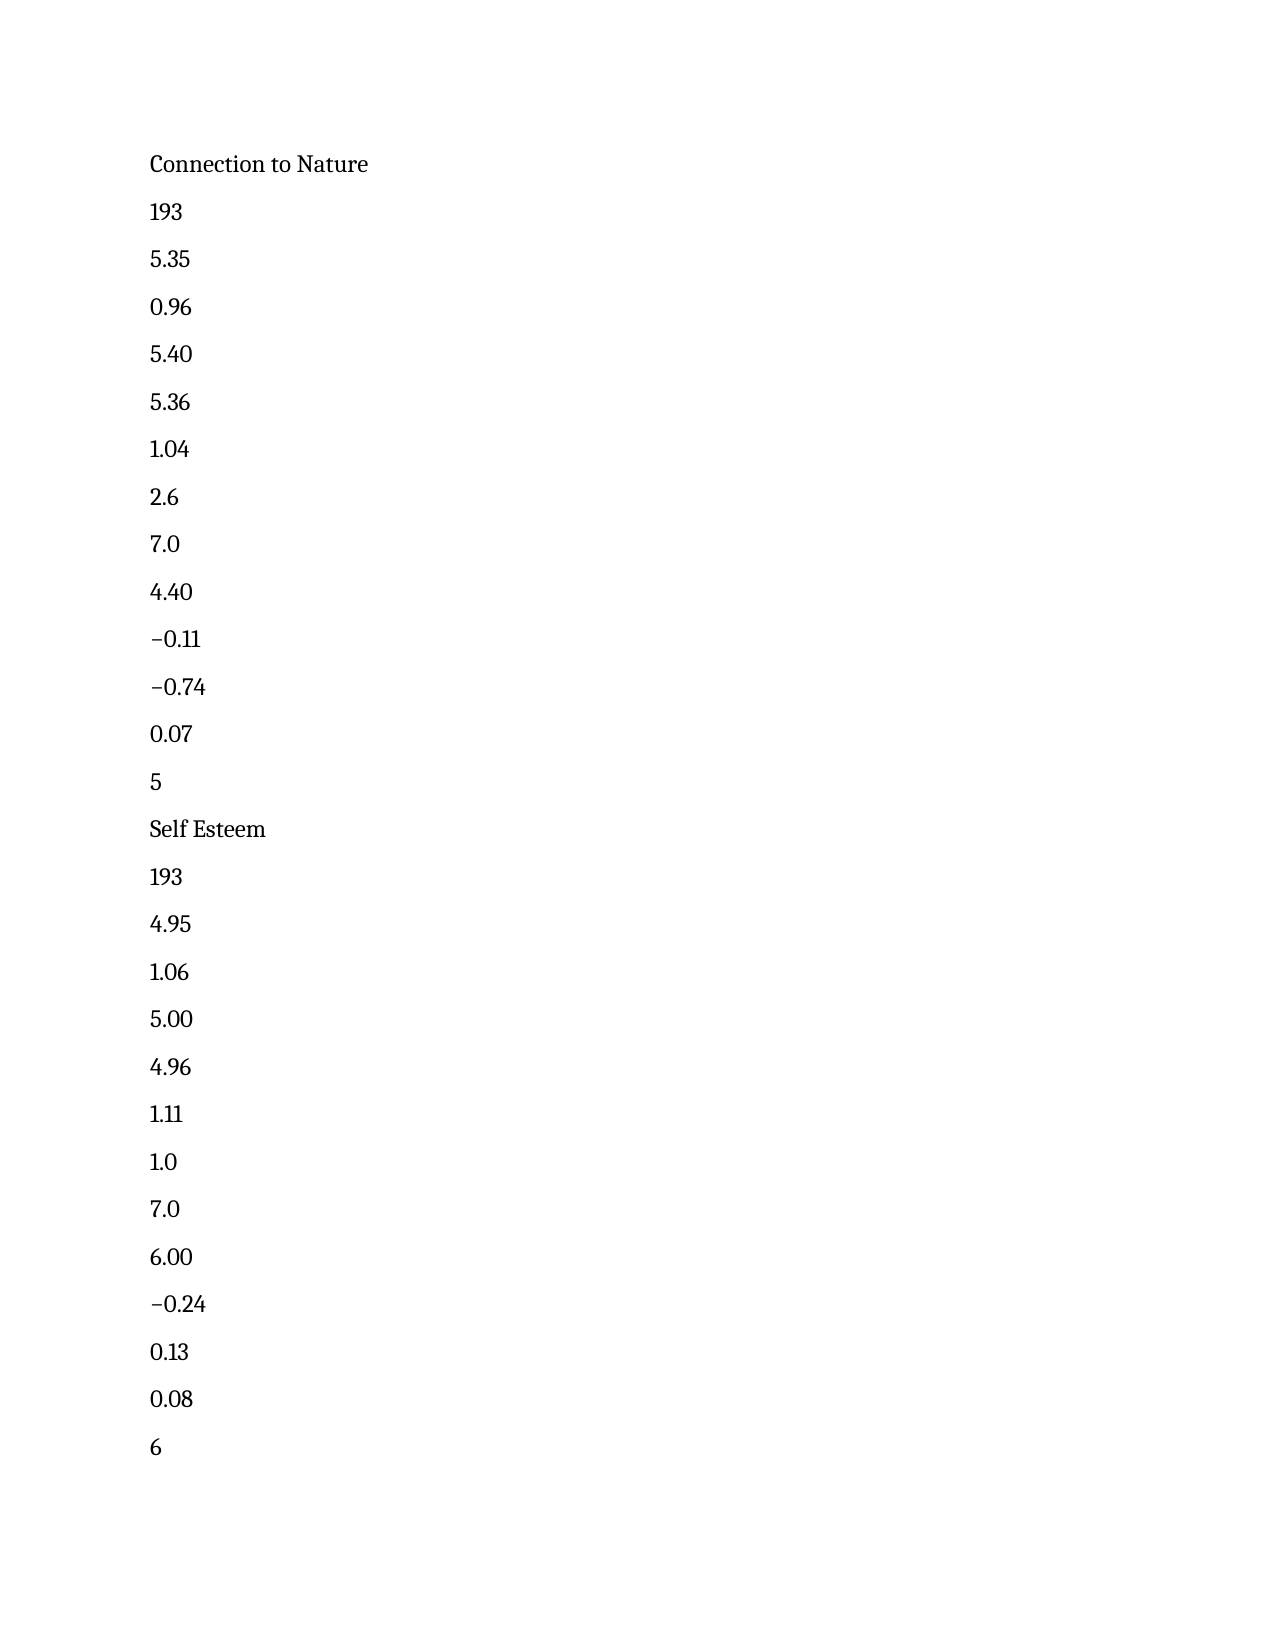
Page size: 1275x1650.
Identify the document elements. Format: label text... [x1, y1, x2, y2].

text 5.40 [150, 340, 1125, 369]
text 4.96 [150, 1052, 1125, 1081]
text 4.95 [150, 910, 1125, 939]
text 1.06 [150, 957, 1125, 986]
text −0.74 [150, 672, 1125, 701]
text 0.96 [150, 292, 1125, 321]
text 0.13 [150, 1337, 1125, 1366]
text 193 [150, 197, 1125, 226]
text −0.11 [150, 625, 1125, 654]
text Self Esteem [150, 815, 1125, 844]
text 0.07 [150, 720, 1125, 749]
text 5 [150, 767, 1125, 796]
text Connection to Nature [150, 150, 1125, 179]
text 1.11 [150, 1100, 1125, 1129]
text 7.0 [150, 530, 1125, 559]
text 5.36 [150, 387, 1125, 416]
text 193 [150, 862, 1125, 891]
text 5.00 [150, 1005, 1125, 1034]
text 5.35 [150, 245, 1125, 274]
text 1.0 [150, 1147, 1125, 1176]
text 0.08 [150, 1385, 1125, 1414]
text 7.0 [150, 1195, 1125, 1224]
text 6 [150, 1432, 1125, 1461]
text 2.6 [150, 482, 1125, 511]
text −0.24 [150, 1290, 1125, 1319]
text 6.00 [150, 1242, 1125, 1271]
text 4.40 [150, 577, 1125, 606]
text 1.04 [150, 435, 1125, 464]
